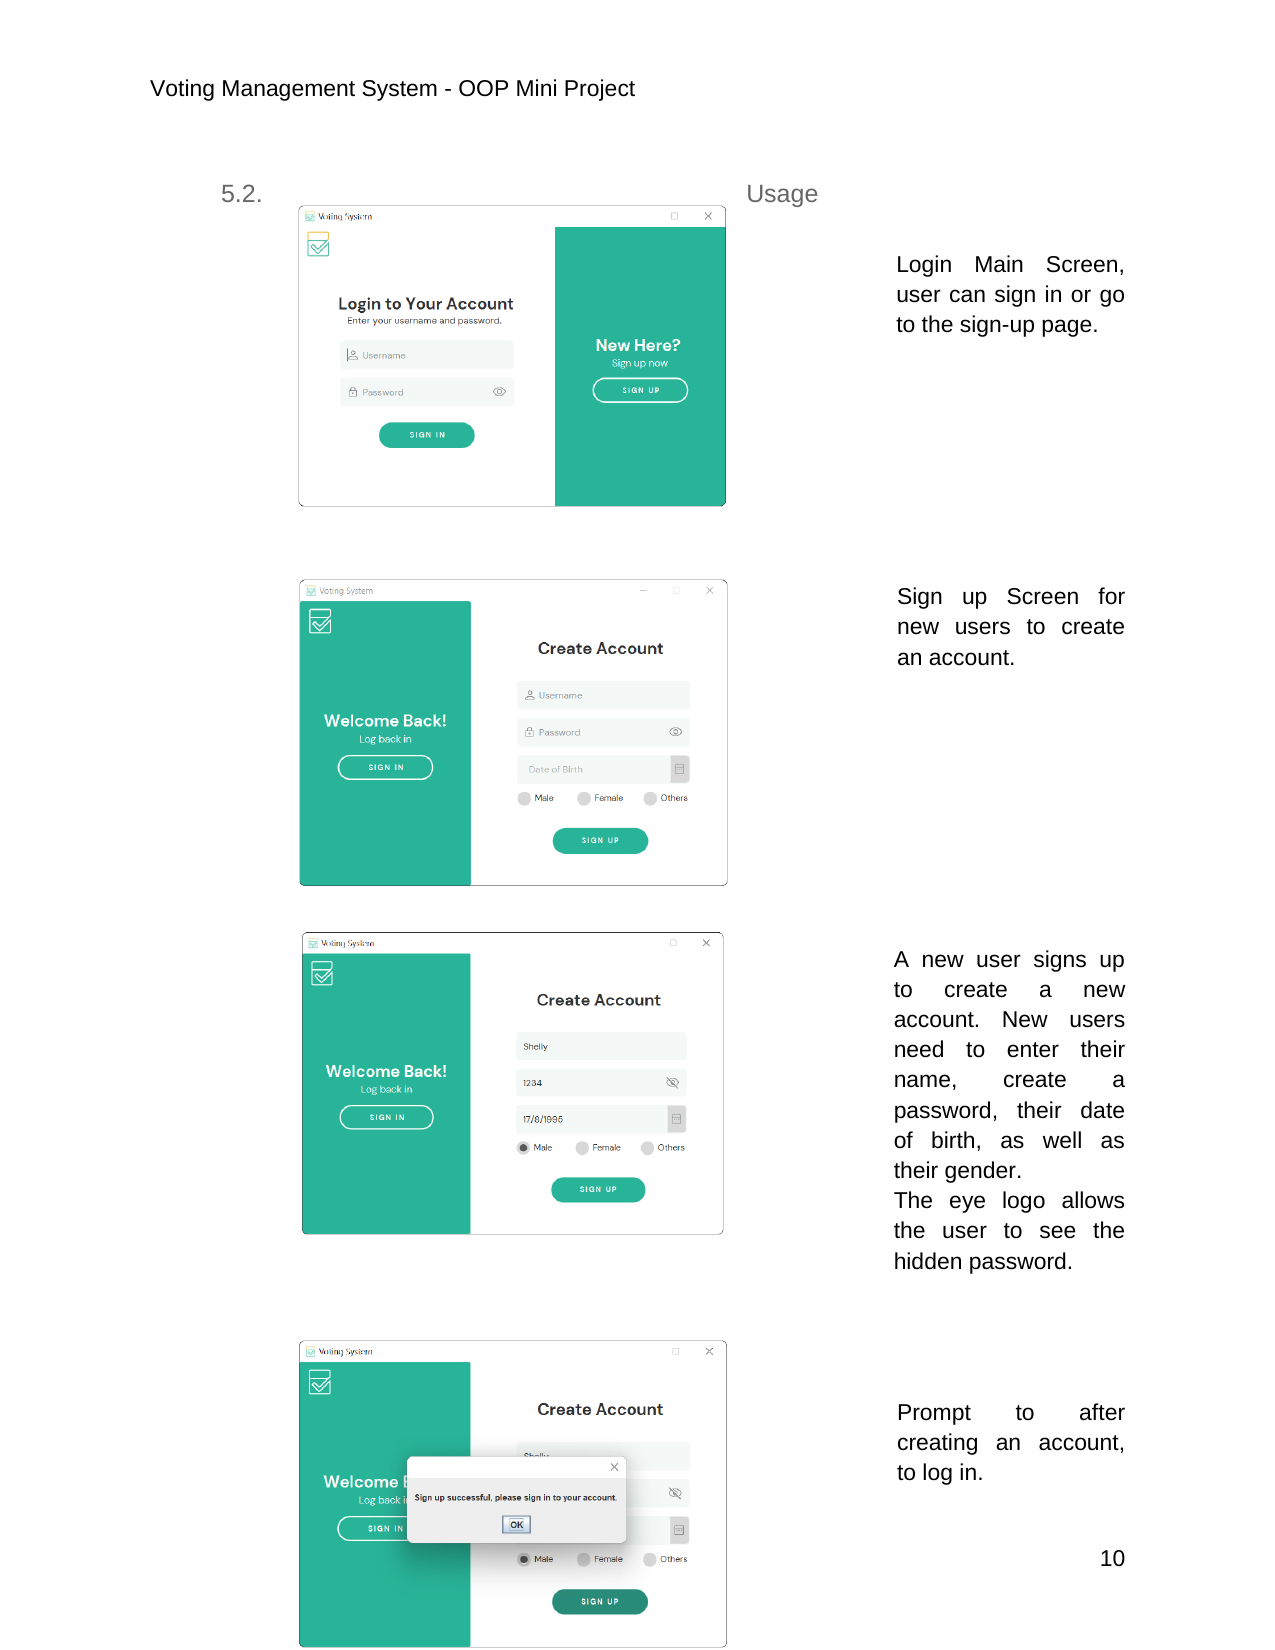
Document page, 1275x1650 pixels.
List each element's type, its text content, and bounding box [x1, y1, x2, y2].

text The eye logo allows the user to see the hidden password. [300, 1187, 1125, 1274]
subtitle Usage [262, 179, 1125, 208]
picture [296, 202, 728, 507]
picture [300, 931, 725, 1236]
text Login Main Screen, user can sign in or go to the sign-up page. [728, 251, 1125, 337]
text Sign up Screen for new users to create an account. [729, 583, 1125, 670]
picture [296, 577, 729, 889]
picture [296, 1339, 729, 1650]
text Prompt to after creating an account, to log in. [729, 1399, 1125, 1485]
text A new user signs up to create a new account. New users need to enter their name, create a password, their date of birth, as well as their gender. [725, 946, 1125, 1183]
